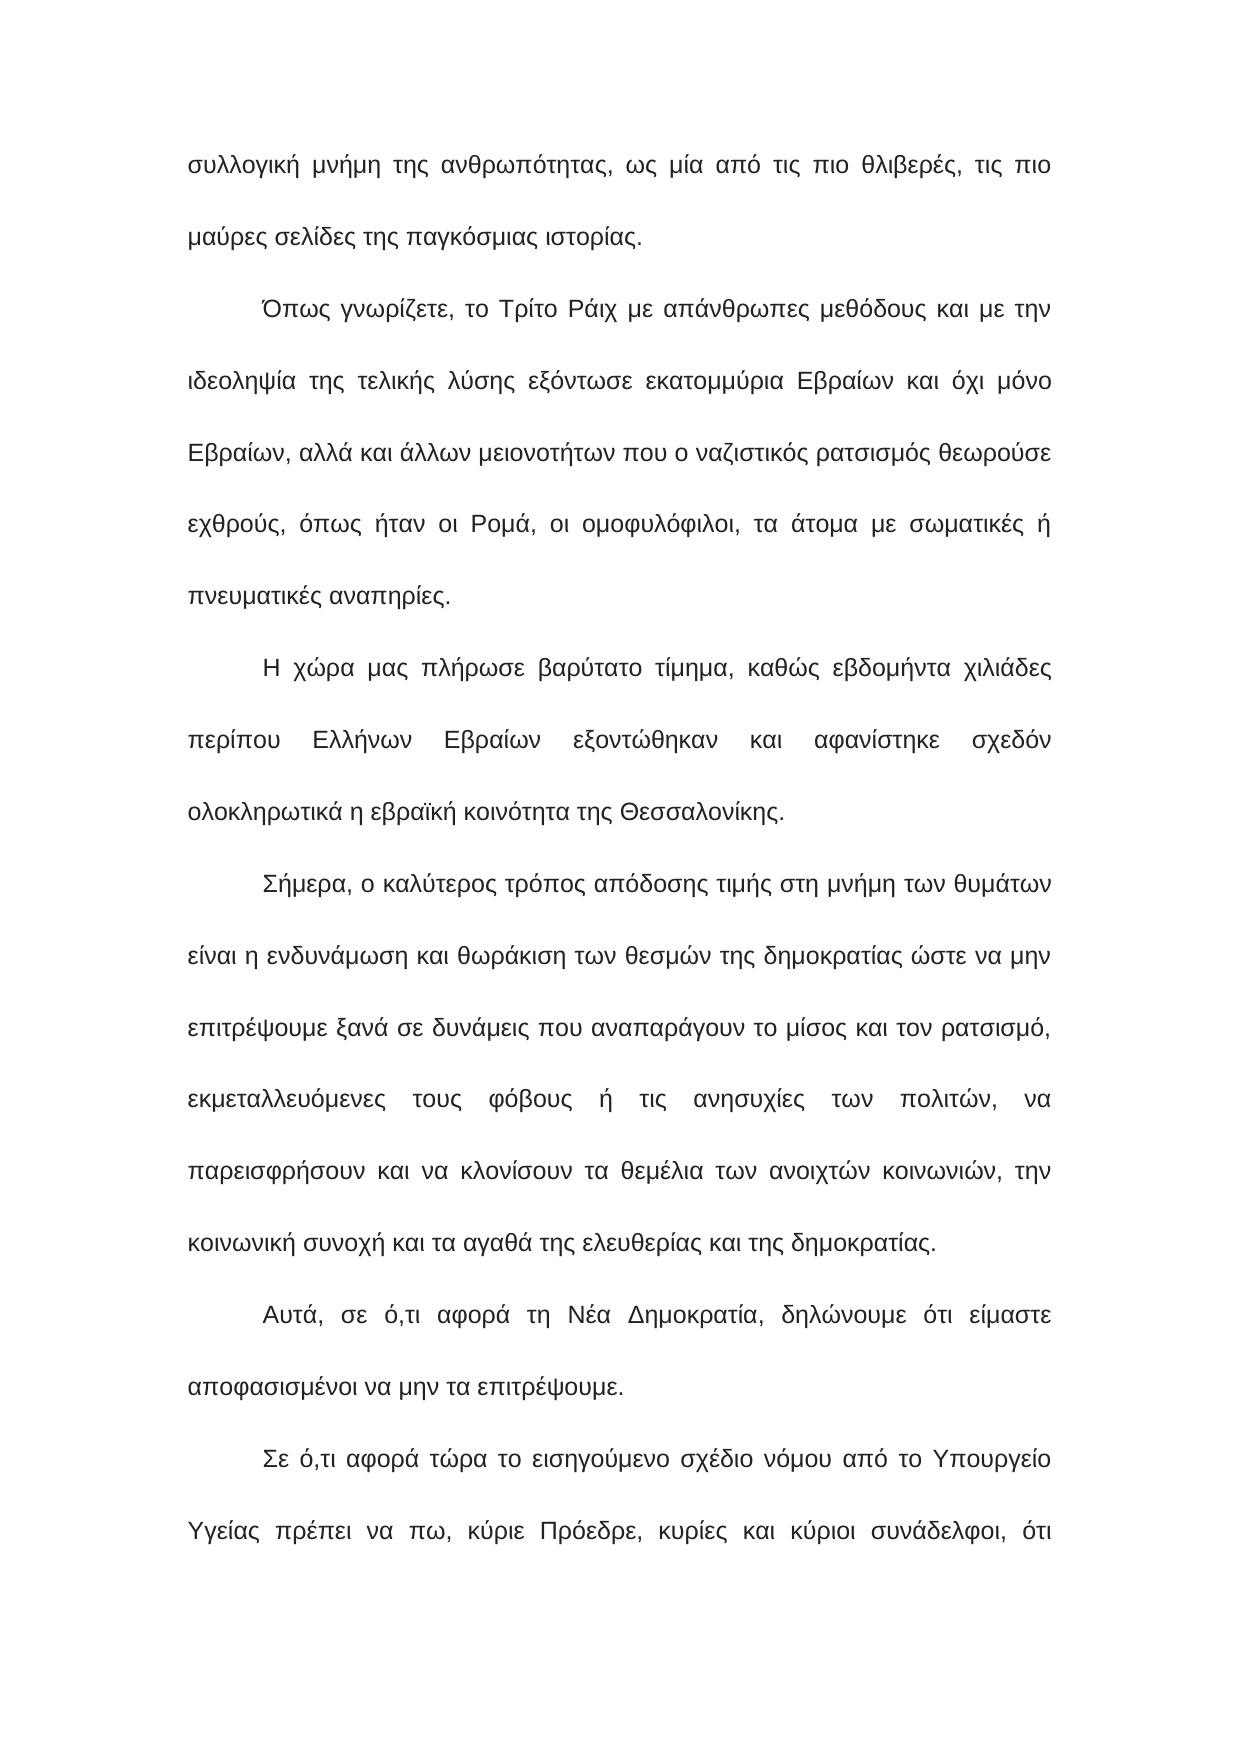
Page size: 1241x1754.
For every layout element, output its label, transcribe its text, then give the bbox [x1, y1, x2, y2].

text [187, 1444, 1053, 1544]
text Όπως γνωρίζετε, το Τρίτο Ράιχ με απάνθρωπες μεθόδους και με την ιδεοληψία της τελικής λύσης εξόντωσε εκατομμύρια Εβραίων και όχι μόνο Εβραίων, αλλά και άλλων μειονοτήτων που ο ναζιστικός ρατσισμός θεωρούσε εχθρούς, όπως ήταν οι Ρομά, οι ομοφυλόφιλοι, τα άτομα με σωματικές ή πνευματικές αναπηρίες. [187, 294, 1053, 610]
text Η χώρα μας πλήρωσε βαρύτατο τίμημα, καθώς εβδομήντα χιλιάδες περίπου Ελλήνων Εβραίων εξοντώθηκαν και αφανίστηκε σχεδόν ολοκληρωτικά η εβραϊκή κοινότητα της Θεσσαλονίκης. [187, 653, 1053, 826]
text Σήμερα, ο καλύτερος τρόπος απόδοσης τιμής στη μνήμη των θυμάτων είναι η ενδυνάμωση και θωράκιση των θεσμών της δημοκρατίας ώστε να μην επιτρέψουμε ξανά σε δυνάμεις που αναπαράγουν το μίσος και τον ρατσισμό, εκμεταλλευόμενες τους φόβους ή τις ανησυχίες των πολιτών, να παρεισφρήσουν και να κλονίσουν τα θεμέλια των ανοιχτών κοινωνιών, την κοινωνική συνοχή και τα αγαθά της ελευθερίας και της δημοκρατίας. [187, 869, 1053, 1257]
text Αυτά, σε ό,τι αφορά τη Νέα Δημοκρατία, δηλώνουμε ότι είμαστε αποφασισμένοι να μην τα επιτρέψουμε. [187, 1300, 1053, 1401]
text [187, 150, 1053, 251]
